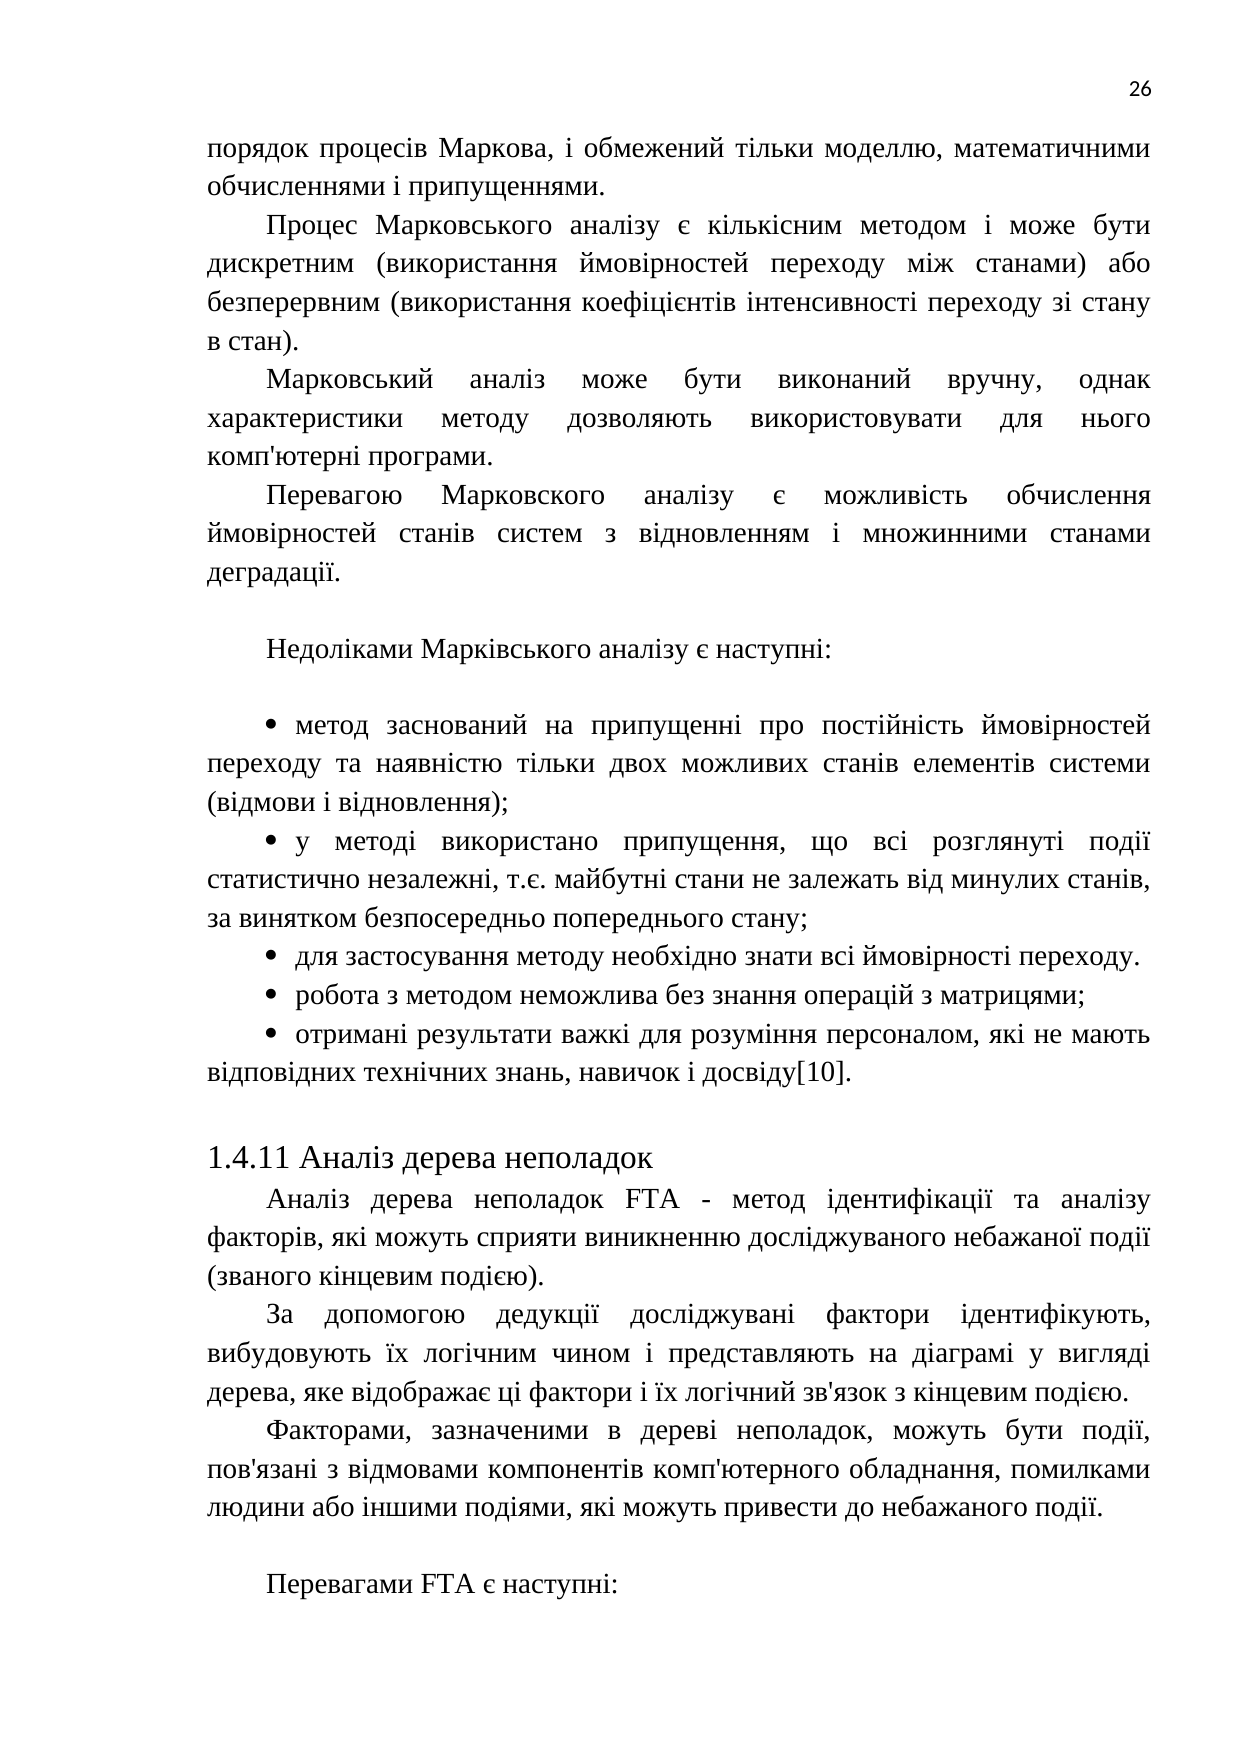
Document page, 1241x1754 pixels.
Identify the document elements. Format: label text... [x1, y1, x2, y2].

text Факторами, зазначеними в дереві неполадок, можуть бути події, пов'язані з відмовами компонентів комп'ютерного обладнання, помилками людини або іншими подіями, які можуть привести до небажаного події. [207, 1412, 1152, 1523]
text Недоліками Марківського аналізу є наступні: [207, 631, 1152, 664]
text 1.4.11 Аналіз дерева неполадок [148, 1137, 1152, 1175]
text Перевагами FTA є наступні: [207, 1566, 1152, 1600]
list метод заснований на припущенні про постійність ймовірностей переходу та наявністю тільки двох можливих станів елементів системи (відмови і відновлення); [207, 707, 1152, 818]
list робота з методом неможлива без знання операцій з матрицями; [207, 977, 1152, 1011]
list отримані результати важкі для розуміння персоналом, які не мають відповідних технічних знань, навичок і досвіду[10]. [207, 1016, 1152, 1088]
text Аналіз дерева неполадок FTA - метод ідентифікації та аналізу факторів, які можуть сприяти виникненню досліджуваного небажаної події (званого кінцевим подією). [207, 1181, 1152, 1292]
text Марковський аналіз може бути виконаний вручну, однак характеристики методу дозволяють використовувати для нього комп'ютерні програми. [207, 361, 1152, 472]
text За допомогою дедукції досліджувані фактори ідентифікують, вибудовують їх логічним чином і представляють на діаграмі у вигляді дерева, яке відображає ці фактори і їх логічний зв'язок з кінцевим подією. [207, 1297, 1152, 1407]
text Перевагою Марковского аналізу є можливість обчислення ймовірностей станів систем з відновленням і множинними станами деградації. [207, 477, 1152, 587]
text Процес Марковського аналізу є кількісним методом і може бути дискретним (використання ймовірностей переходу між станами) або безперервним (використання коефіцієнтів інтенсивності переходу зі стану в стан). [207, 207, 1152, 356]
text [207, 130, 1152, 202]
list у методі використано припущення, що всі розглянуті події статистично незалежні, т.є. майбутні стани не залежать від минулих станів, за винятком безпосередньо попереднього стану; [207, 823, 1152, 933]
list для застосування методу необхідно знати всі ймовірності переходу. [207, 938, 1152, 972]
